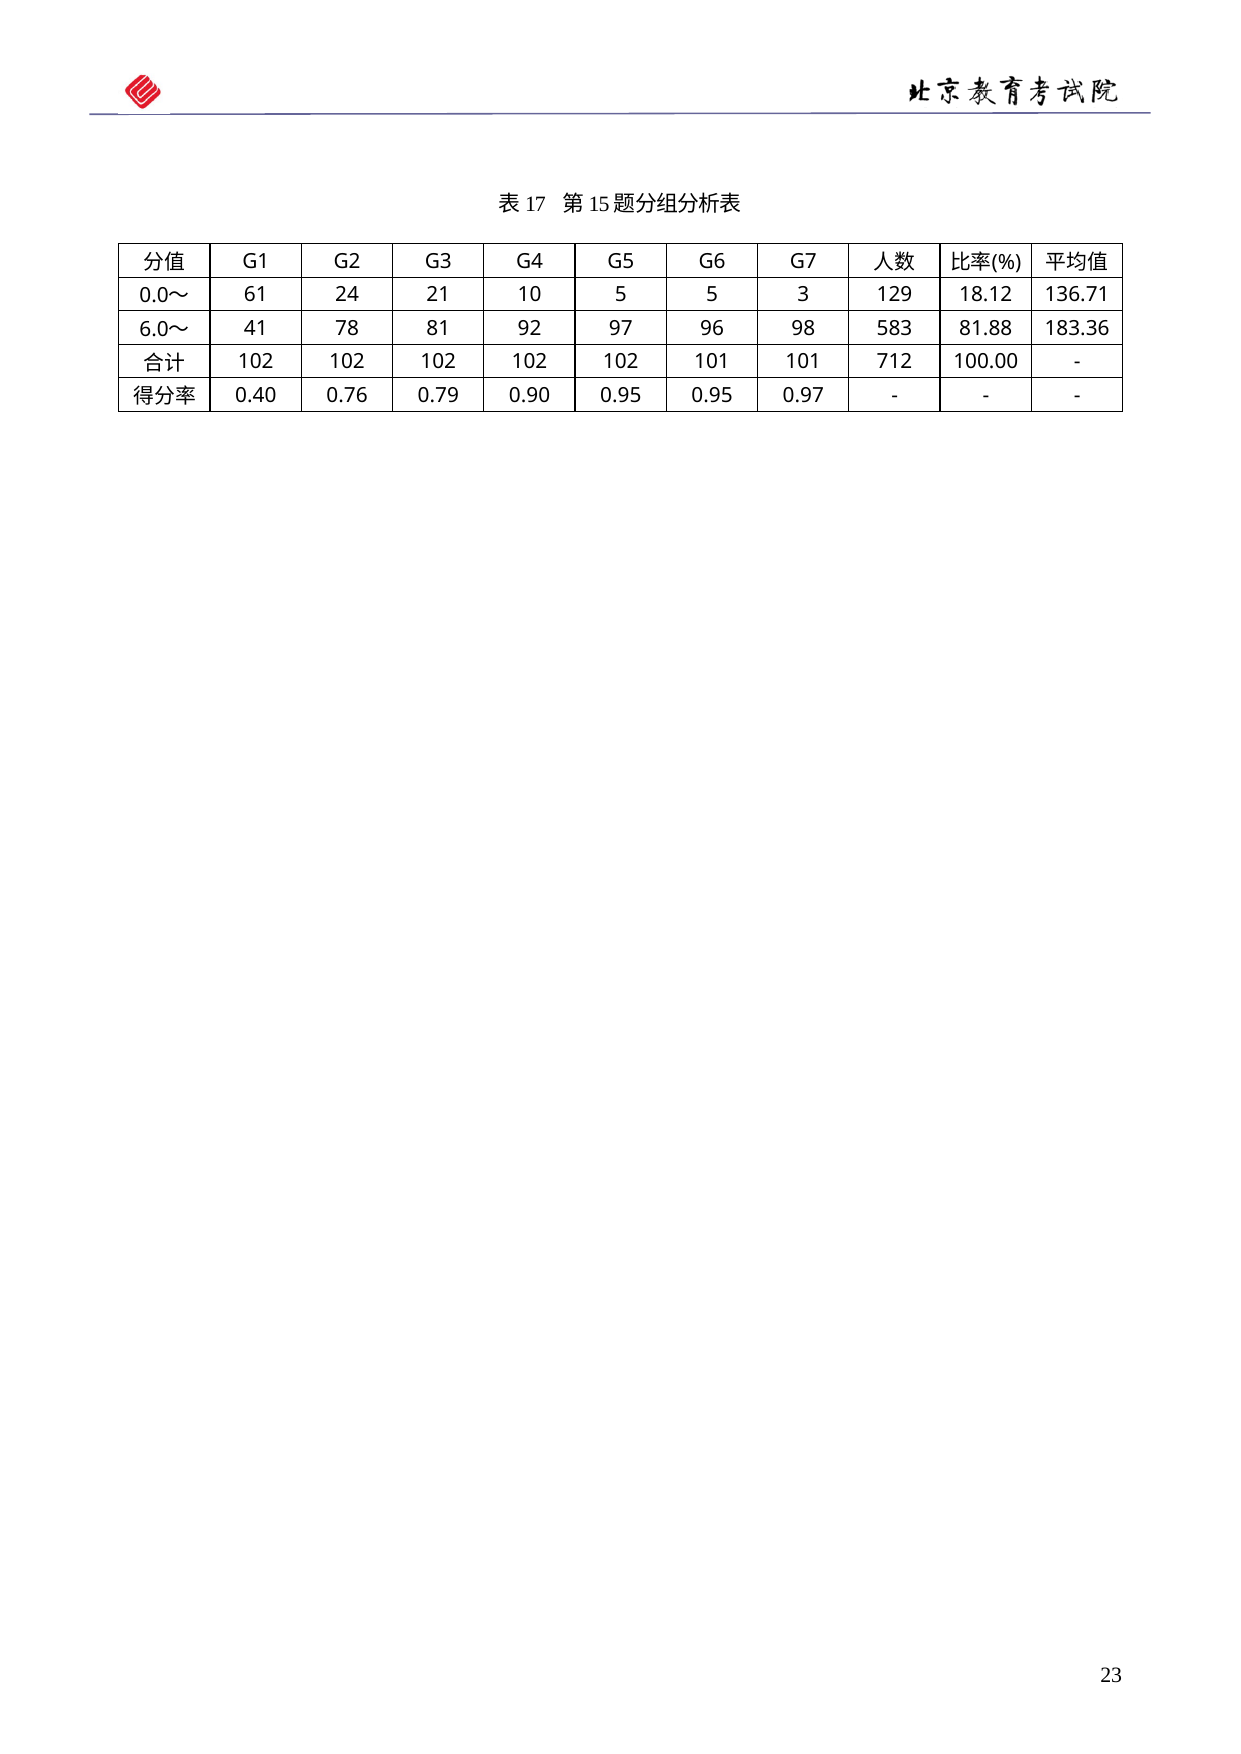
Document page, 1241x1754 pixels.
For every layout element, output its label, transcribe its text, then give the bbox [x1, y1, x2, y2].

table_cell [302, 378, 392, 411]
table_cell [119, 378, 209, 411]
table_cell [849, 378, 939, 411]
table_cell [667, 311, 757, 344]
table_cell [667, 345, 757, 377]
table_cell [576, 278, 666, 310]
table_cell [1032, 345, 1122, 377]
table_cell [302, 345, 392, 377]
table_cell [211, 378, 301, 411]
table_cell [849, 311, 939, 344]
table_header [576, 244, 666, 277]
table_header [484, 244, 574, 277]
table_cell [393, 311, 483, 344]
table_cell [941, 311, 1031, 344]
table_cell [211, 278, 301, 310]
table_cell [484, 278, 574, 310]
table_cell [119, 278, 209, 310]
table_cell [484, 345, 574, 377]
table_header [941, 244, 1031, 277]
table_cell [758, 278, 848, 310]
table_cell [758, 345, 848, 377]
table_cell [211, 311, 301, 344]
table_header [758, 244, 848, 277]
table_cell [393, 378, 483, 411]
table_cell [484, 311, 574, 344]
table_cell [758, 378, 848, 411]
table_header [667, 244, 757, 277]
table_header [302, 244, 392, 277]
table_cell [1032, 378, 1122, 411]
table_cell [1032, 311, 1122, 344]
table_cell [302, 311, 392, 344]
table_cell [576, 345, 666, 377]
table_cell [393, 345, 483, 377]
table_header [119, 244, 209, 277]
picture [118, 71, 170, 114]
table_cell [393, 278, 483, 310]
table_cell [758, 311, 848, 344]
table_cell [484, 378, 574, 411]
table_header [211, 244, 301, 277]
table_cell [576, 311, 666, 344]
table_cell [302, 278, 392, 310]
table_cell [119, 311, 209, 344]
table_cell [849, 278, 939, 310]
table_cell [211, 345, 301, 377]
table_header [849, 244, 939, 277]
text 表 17 第15题分组分析表 [118, 186, 1122, 218]
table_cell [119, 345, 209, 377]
picture [909, 71, 1123, 108]
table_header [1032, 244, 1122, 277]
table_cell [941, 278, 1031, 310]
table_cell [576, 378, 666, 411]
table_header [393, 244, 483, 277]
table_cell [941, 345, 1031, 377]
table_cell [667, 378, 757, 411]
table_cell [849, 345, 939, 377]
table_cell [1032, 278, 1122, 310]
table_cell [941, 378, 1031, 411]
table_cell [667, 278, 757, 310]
